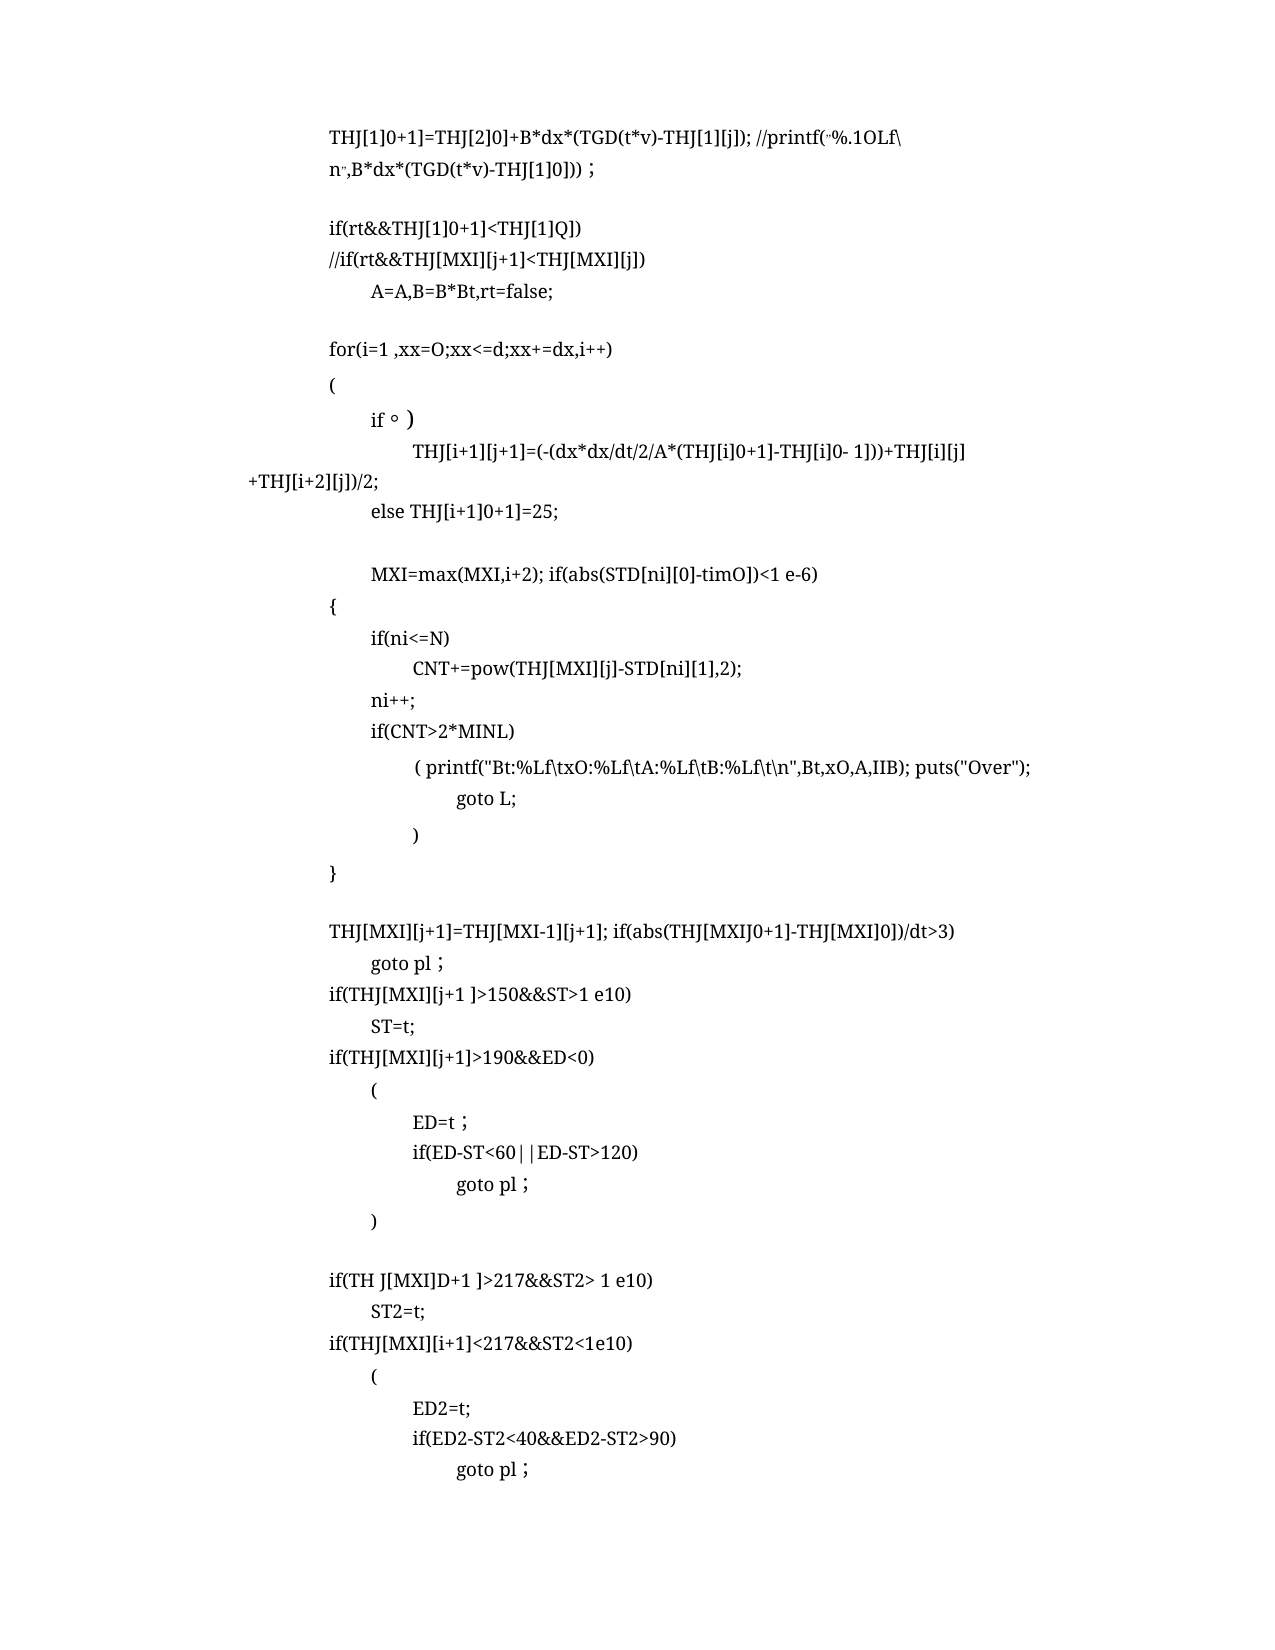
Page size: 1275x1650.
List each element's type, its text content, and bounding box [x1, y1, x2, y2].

text THJ[MXI][j+1]=THJ[MXI-1][j+1]; if(abs(THJ[MXIJ0+1]-THJ[MXI]0])/dt>3) [329, 914, 1042, 945]
text if(THJ[MXI][j+1 ]>150&&ST>1 e10) [329, 977, 1042, 1008]
text if(THJ[MXI][j+1]>190&&ED<0) [329, 1040, 1042, 1071]
text goto pl； [456, 1452, 1042, 1483]
text THJ[i+1][j+1]=(-(dx*dx/dt/2/A*(THJ[i]0+1]-THJ[i]0- 1]))+THJ[i][j]+THJ[i+2][j])/2; [248, 434, 1042, 494]
text if(ED2-ST2<40&&ED2-ST2>90) [412, 1420, 1042, 1452]
text ST=t; [371, 1008, 1042, 1040]
text { [329, 593, 1042, 619]
text if(rt&&THJ[1]0+1]<THJ[1]Q]) [329, 210, 1042, 242]
text ED=t； [412, 1109, 1042, 1135]
text THJ[1]0+1]=THJ[2]0]+B*dx*(TGD(t*v)-THJ[1][j]); //printf(,,%.1OLf\n,,,B*dx*(TGD(t*v)-THJ[1]0]))； [329, 118, 1042, 183]
text ( [371, 1363, 1042, 1388]
text ) [412, 818, 1042, 849]
text ni++; [371, 682, 1042, 714]
text ST2=t; [371, 1294, 1042, 1325]
text } [329, 855, 1042, 887]
text else THJ[i+1]0+1]=25; [371, 494, 1042, 524]
text if(THJ[MXI][i+1]<217&&ST2<1e10) [329, 1325, 1042, 1357]
text ( printf("Bt:%Lf\txO:%Lf\tA:%Lf\tB:%Lf\t\n",Bt,xO,A,IIB); puts("Over"); [414, 751, 1042, 780]
text goto pl； [371, 945, 1042, 977]
text CNT+=pow(THJ[MXI][j]-STD[ni][1],2); [412, 651, 1042, 682]
text if(ED-ST<60||ED-ST>120) [412, 1135, 1042, 1166]
text ) [371, 1204, 1042, 1235]
text goto pl； [456, 1166, 1042, 1198]
text if(CNT>2*MINL) [371, 714, 1042, 745]
text //if(rt&&THJ[MXI][j+1]<THJ[MXI][j]) [329, 242, 1042, 273]
text for(i=1 ,xx=O;xx<=d;xx+=dx,i++) [329, 332, 1042, 363]
text MXI=max(MXI,i+2); if(abs(STD[ni][0]-timO])<1 e-6) [371, 562, 1042, 587]
text goto L; [456, 780, 1042, 811]
subtitle if。) [371, 403, 1042, 434]
text A=A,B=B*Bt,rt=false; [371, 273, 1042, 304]
text if(TH J[MXI]D+1 ]>217&&ST2> 1 e10) [329, 1262, 1042, 1294]
text if(ni<=N) [371, 625, 1042, 651]
text ( [371, 1077, 1042, 1103]
text ( [329, 367, 1042, 399]
text ED2=t; [412, 1395, 1042, 1420]
